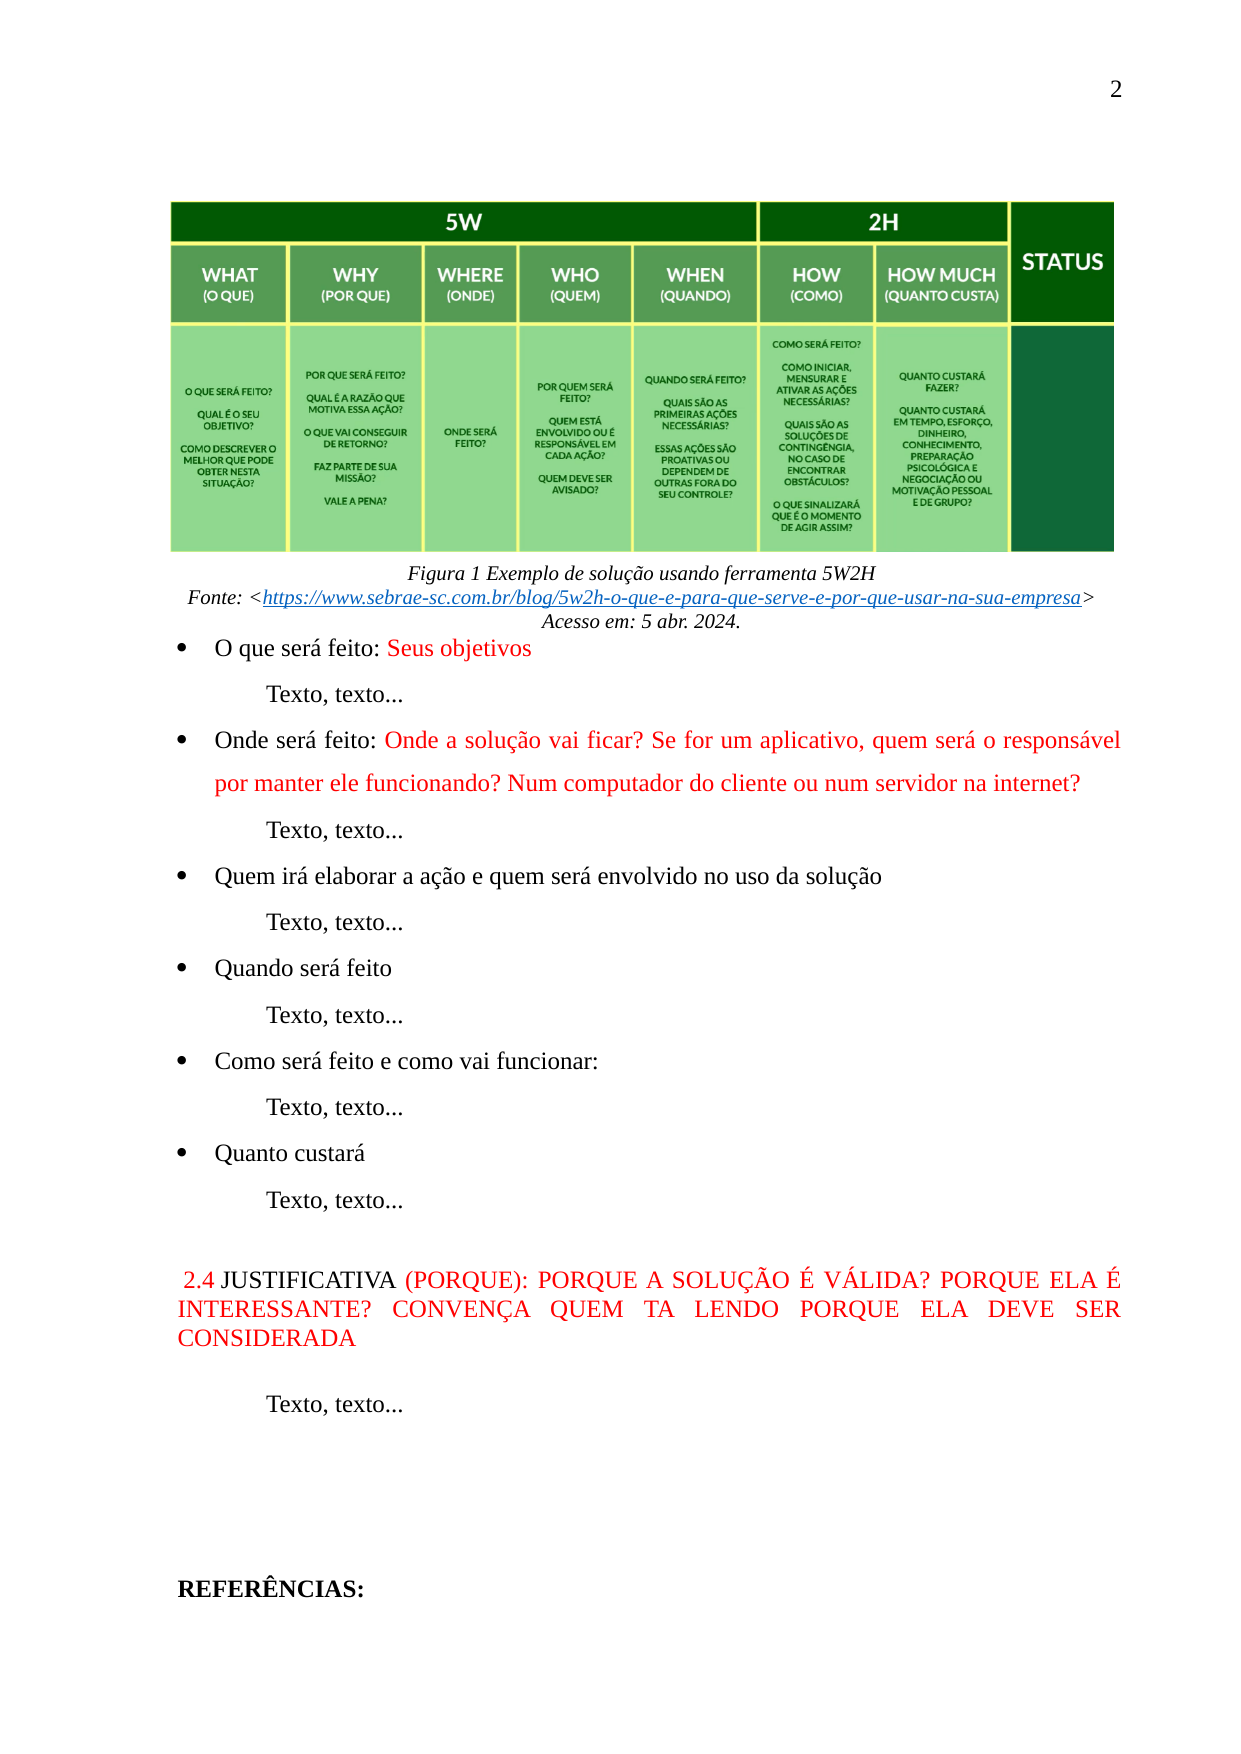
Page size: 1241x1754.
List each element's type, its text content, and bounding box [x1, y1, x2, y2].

text Como será feito e como vai funcionar: [177, 1046, 1122, 1075]
text Texto, texto... [177, 1000, 1122, 1028]
text Quando será feito [177, 953, 1122, 982]
picture [170, 201, 1114, 552]
text Quanto custará [177, 1138, 1122, 1167]
text Texto, texto... [177, 1092, 1122, 1121]
text Texto, texto... [177, 679, 1122, 708]
text Quem irá elaborar a ação e quem será envolvido no uso da solução [177, 861, 1122, 890]
text Texto, texto... [177, 815, 1122, 843]
text Texto, texto... [177, 1185, 1122, 1213]
text Onde será feito: Onde a solução vai ficar? Se for um aplicativo, quem será o responsável por manter ele funcionando? Num computador do cliente ou num servidor na internet? [177, 725, 1122, 797]
text Texto, texto... [177, 1389, 1122, 1418]
subtitle Justificativa (PORQUE): Porque a solução é VÁLIDA? porque ela é interessante? convença quem ta lendo porque ela deve ser considerada [177, 1265, 1122, 1352]
text Texto, texto... [177, 907, 1122, 936]
text REFERÊNCIAS: [177, 1574, 1122, 1603]
